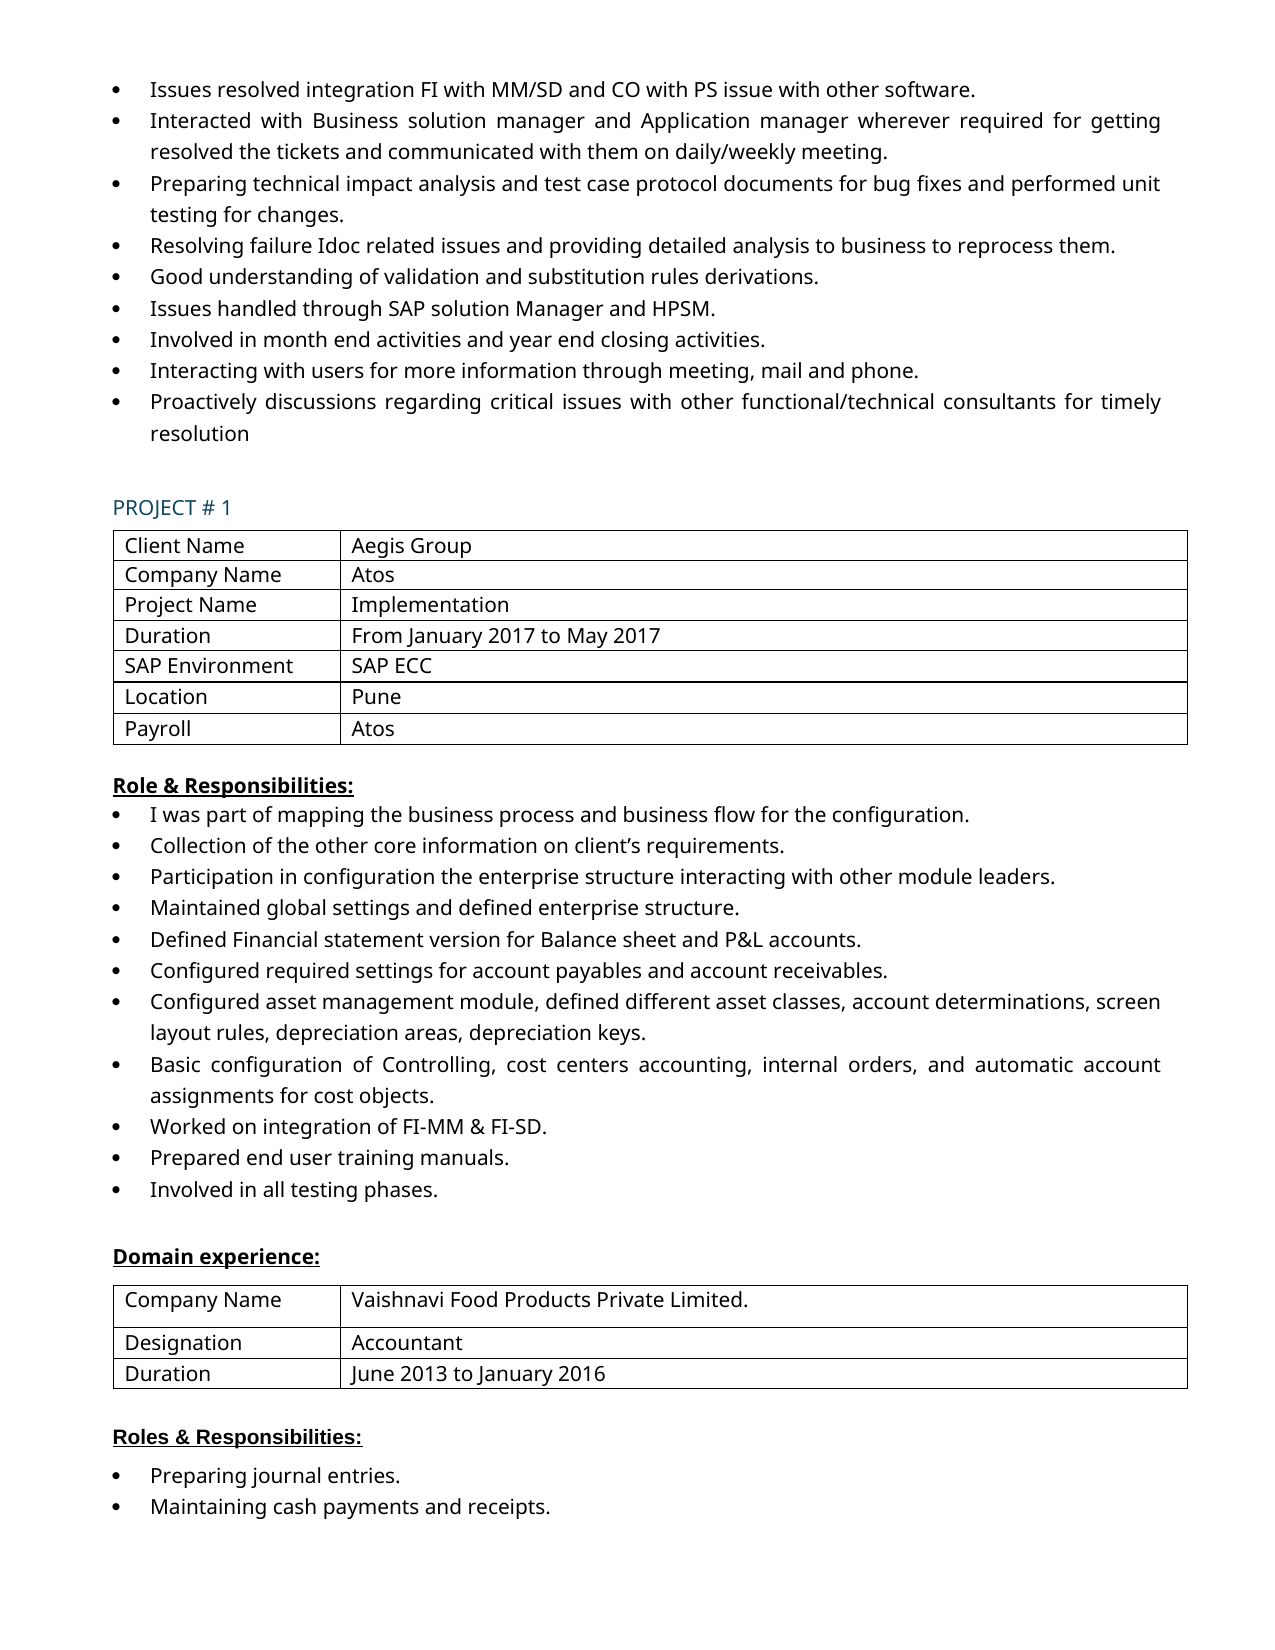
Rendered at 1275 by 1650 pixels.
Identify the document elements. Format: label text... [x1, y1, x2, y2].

list Preparing technical impact analysis and test case protocol documents for bug fixes and performed unit testing for changes. [112, 169, 1162, 228]
table_cell Atos [341, 561, 1187, 589]
list Issues handled through SAP solution Manager and HPSM. [112, 294, 1162, 322]
list Collection of the other core information on client’s requirements. [112, 831, 1162, 859]
table_cell SAP ECC [341, 651, 1187, 681]
table_cell June 2013 to January 2016 [341, 1359, 1187, 1388]
list Good understanding of validation and substitution rules derivations. [112, 262, 1162, 291]
list Worked on integration of FI-MM & FI-SD. [112, 1112, 1162, 1141]
table_cell Designation [114, 1328, 340, 1358]
list Issues resolved integration FI with MM/SD and CO with PS issue with other software. [112, 75, 1162, 103]
list Involved in all testing phases. [112, 1175, 1162, 1203]
list Proactively discussions regarding critical issues with other functional/technical consultants for timely resolution [112, 387, 1162, 447]
table_cell Duration [114, 621, 340, 650]
list Resolving failure Idoc related issues and providing detailed analysis to business to reprocess them. [112, 231, 1162, 260]
table_cell Implementation [341, 590, 1187, 620]
table_cell Company Name [114, 561, 340, 589]
list Maintaining cash payments and receipts. [112, 1492, 1162, 1521]
table_cell SAP Environment [114, 651, 340, 681]
text Domain experience: [112, 1242, 1162, 1270]
list Interacted with Business solution manager and Application manager wherever required for getting resolved the tickets and communicated with them on daily/weekly meeting. [112, 106, 1162, 166]
list Prepared end user training manuals. [112, 1143, 1162, 1172]
list Defined Financial statement version for Balance sheet and P&L accounts. [112, 925, 1162, 953]
table_cell Accountant [341, 1328, 1187, 1358]
table_header Client Name [114, 531, 340, 559]
list Preparing journal entries. [112, 1461, 1162, 1489]
list I was part of mapping the business process and business flow for the configuration. [112, 800, 1162, 828]
table_header Aegis Group [341, 531, 1187, 559]
subtitle PROJECT # 1 [112, 493, 1162, 521]
table_cell Payroll [114, 714, 340, 744]
table_cell Location [114, 683, 340, 713]
list Configured required settings for account payables and account receivables. [112, 956, 1162, 984]
list Basic configuration of Controlling, cost centers accounting, internal orders, and automatic account assignments for cost objects. [112, 1050, 1162, 1109]
table_cell Pune [341, 683, 1187, 713]
text Role & Responsibilities: [112, 771, 1162, 800]
list Maintained global settings and defined enterprise structure. [112, 893, 1162, 922]
list Configured asset management module, defined different asset classes, account determinations, screen layout rules, depreciation areas, depreciation keys. [112, 987, 1162, 1047]
table_header Company Name [114, 1286, 340, 1327]
list Involved in month end activities and year end closing activities. [112, 325, 1162, 353]
list Participation in configuration the enterprise structure interacting with other module leaders. [112, 862, 1162, 891]
table_cell Atos [341, 714, 1187, 744]
table_cell From January 2017 to May 2017 [341, 621, 1187, 650]
table_header Vaishnavi Food Products Private Limited. [341, 1286, 1187, 1327]
text Roles & Responsibilities: [112, 1425, 1162, 1449]
table_cell Duration [114, 1359, 340, 1388]
table_cell Project Name [114, 590, 340, 620]
list Interacting with users for more information through meeting, mail and phone. [112, 356, 1162, 385]
